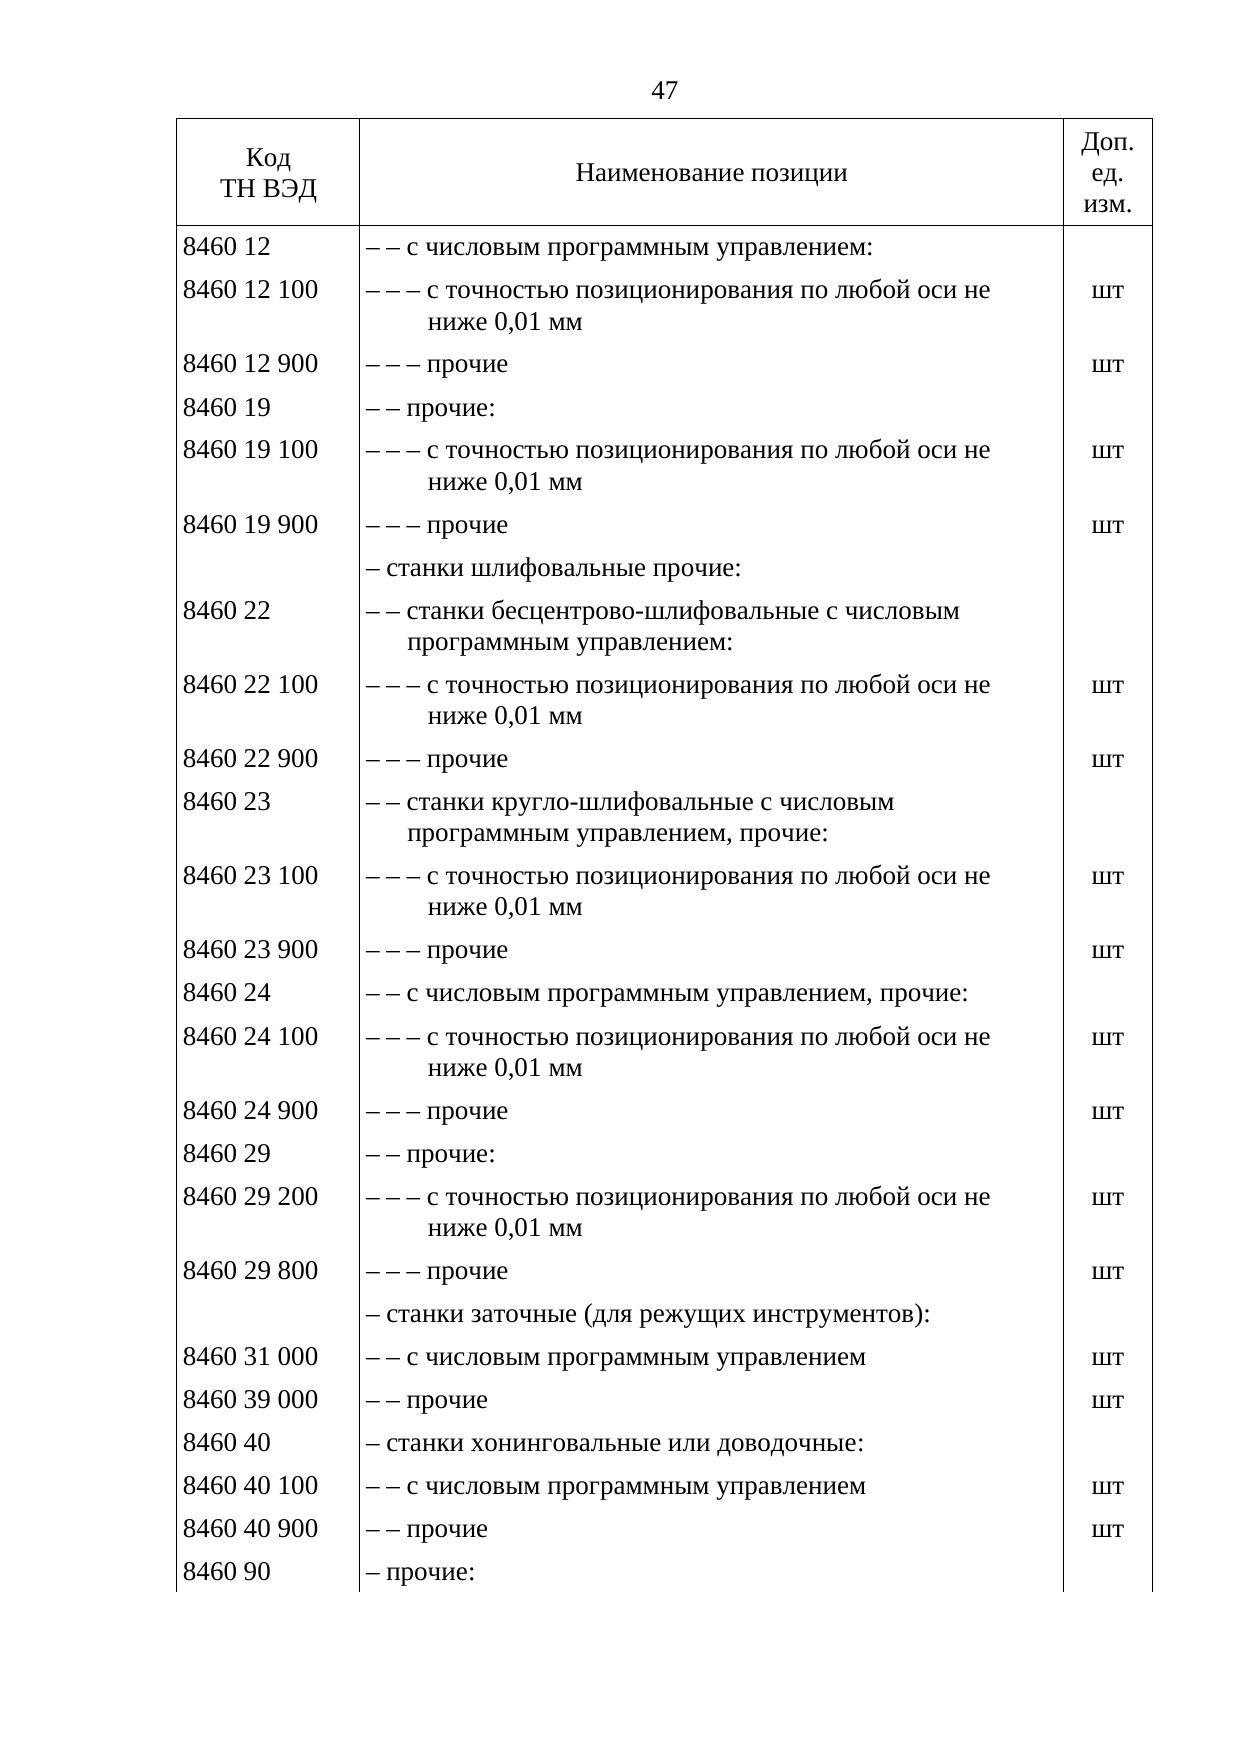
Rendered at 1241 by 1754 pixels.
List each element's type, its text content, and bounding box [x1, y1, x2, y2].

table_header Код ТН ВЭД [177, 119, 359, 224]
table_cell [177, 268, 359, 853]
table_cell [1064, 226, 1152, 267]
table_header Доп. ед. изм. [1064, 119, 1152, 224]
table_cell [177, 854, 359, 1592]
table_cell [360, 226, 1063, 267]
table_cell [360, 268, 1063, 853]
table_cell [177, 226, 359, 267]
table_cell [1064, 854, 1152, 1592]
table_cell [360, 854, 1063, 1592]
table_header Наименование позиции [360, 119, 1063, 224]
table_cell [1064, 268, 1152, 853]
